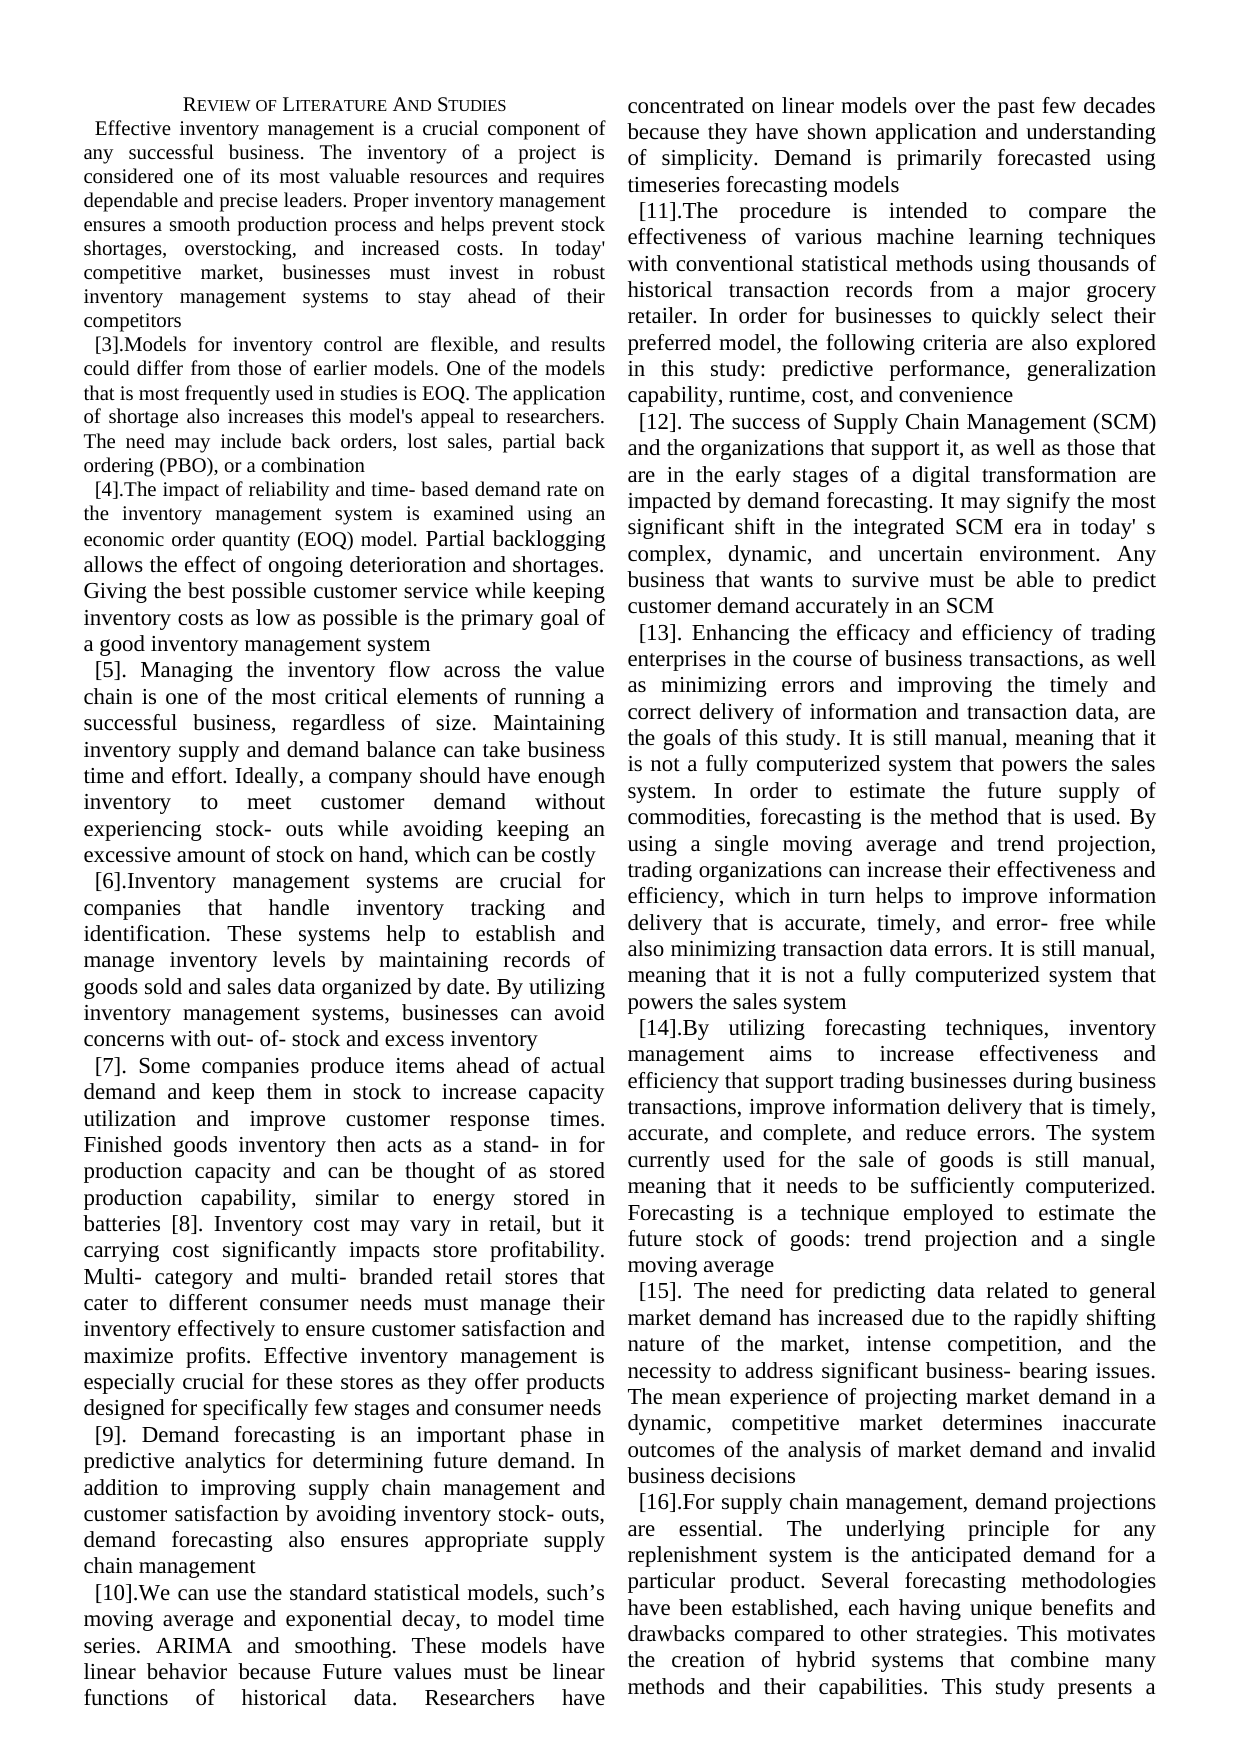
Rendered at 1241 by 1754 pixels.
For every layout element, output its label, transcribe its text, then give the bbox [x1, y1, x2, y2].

text [10].We can use the standard statistical models, such’s moving average and exponential decay, to model time series. ARIMA and smoothing. These models have linear behavior because Future values must be linear functions of historical data. Researchers have concentrated on linear models over the past few decades because they have shown application and understanding of simplicity. Demand is primarily forecasted using timeseries forecasting models [627, 92, 1157, 197]
text [11].The procedure is intended to compare the effectiveness of various machine learning techniques with conventional statistical methods using thousands of historical transaction records from a major grocery retailer. In order for businesses to quickly select their preferred model, the following criteria are also explored in this study: predictive performance, generalization capability, runtime, cost, and convenience [627, 197, 1157, 408]
text [7]. Some companies produce items ahead of actual demand and keep them in stock to increase capacity utilization and improve customer response times. Finished goods inventory then acts as a stand- in for production capacity and can be thought of as stored production capability, similar to energy stored in batteries [8]. Inventory cost may vary in retail, but it carrying cost significantly impacts store profitability. Multi- category and multi- branded retail stores that cater to different consumer needs must manage their inventory effectively to ensure customer satisfaction and maximize profits. Effective inventory management is especially crucial for these stores as they offer products designed for specifically few stages and consumer needs [83, 1052, 606, 1421]
text [13]. Enhancing the efficacy and efficiency of trading enterprises in the course of business transactions, as well as minimizing errors and improving the timely and correct delivery of information and transaction data, are the goals of this study. It is still manual, meaning that it is not a fully computerized system that powers the sales system. In order to estimate the future supply of commodities, forecasting is the method that is used. By using a single moving average and trend projection, trading organizations can increase their effectiveness and efficiency, which in turn helps to improve information delivery that is accurate, timely, and error- free while also minimizing transaction data errors. It is still manual, meaning that it is not a fully computerized system that powers the sales system [627, 619, 1157, 1014]
text Effective inventory management is a crucial component of any successful business. The inventory of a project is considered one of its most valuable resources and requires dependable and precise leaders. Proper inventory management ensures a smooth production process and helps prevent stock shortages, overstocking, and increased costs. In today' competitive market, businesses must invest in robust inventory management systems to stay ahead of their competitors [83, 116, 606, 332]
text [10].We can use the standard statistical models, such’s moving average and exponential decay, to model time series. ARIMA and smoothing. These models have linear behavior because Future values must be linear functions of historical data. Researchers have concentrated on linear models over the past few decades because they have shown application and understanding of simplicity. Demand is primarily forecasted using timeseries forecasting models [83, 1579, 606, 1711]
text [15]. The need for predicting data related to general market demand has increased due to the rapidly shifting nature of the market, intense competition, and the necessity to address significant business- bearing issues. The mean experience of projecting market demand in a dynamic, competitive market determines inaccurate outcomes of the analysis of market demand and invalid business decisions [627, 1278, 1157, 1488]
text [4].The impact of reliability and time- based demand rate on the inventory management system is examined using an economic order quantity (EOQ) model. Partial backlogging allows the effect of ongoing deterioration and shortages. Giving the best possible customer service while keeping inventory costs as low as possible is the primary goal of a good inventory management system [83, 477, 606, 657]
text Review of Literature And Studies [83, 92, 606, 116]
text [3].Models for inventory control are flexible, and results could differ from those of earlier models. One of the models that is most frequently used in studies is EOQ. The application of shortage also increases this model's appeal to researchers. The need may include back orders, lost sales, partial back ordering (PBO), or a combination [83, 332, 606, 477]
text [6].Inventory management systems are crucial for companies that handle inventory tracking and identification. These systems help to establish and manage inventory levels by maintaining records of goods sold and sales data organized by date. By utilizing inventory management systems, businesses can avoid concerns with out- of- stock and excess inventory [83, 867, 606, 1052]
text [14].By utilizing forecasting techniques, inventory management aims to increase effectiveness and efficiency that support trading businesses during business transactions, improve information delivery that is timely, accurate, and complete, and reduce errors. The system currently used for the sale of goods is still manual, meaning that it needs to be sufficiently computerized. Forecasting is a technique employed to estimate the future stock of goods: trend projection and a single moving average [627, 1014, 1157, 1278]
text [12]. The success of Supply Chain Management (SCM) and the organizations that support it, as well as those that are in the early stages of a digital transformation are impacted by demand forecasting. It may signify the most significant shift in the integrated SCM era in today' s complex, dynamic, and uncertain environment. Any business that wants to survive must be able to predict customer demand accurately in an SCM [627, 408, 1157, 619]
text [9]. Demand forecasting is an important phase in predictive analytics for determining future demand. In addition to improving supply chain management and customer satisfaction by avoiding inventory stock- outs, demand forecasting also ensures appropriate supply chain management [83, 1421, 606, 1579]
text [5]. Managing the inventory flow across the value chain is one of the most critical elements of running a successful business, regardless of size. Maintaining inventory supply and demand balance can take business time and effort. Ideally, a company should have enough inventory to meet customer demand without experiencing stock- outs while avoiding keeping an excessive amount of stock on hand, which can be costly [83, 657, 606, 867]
